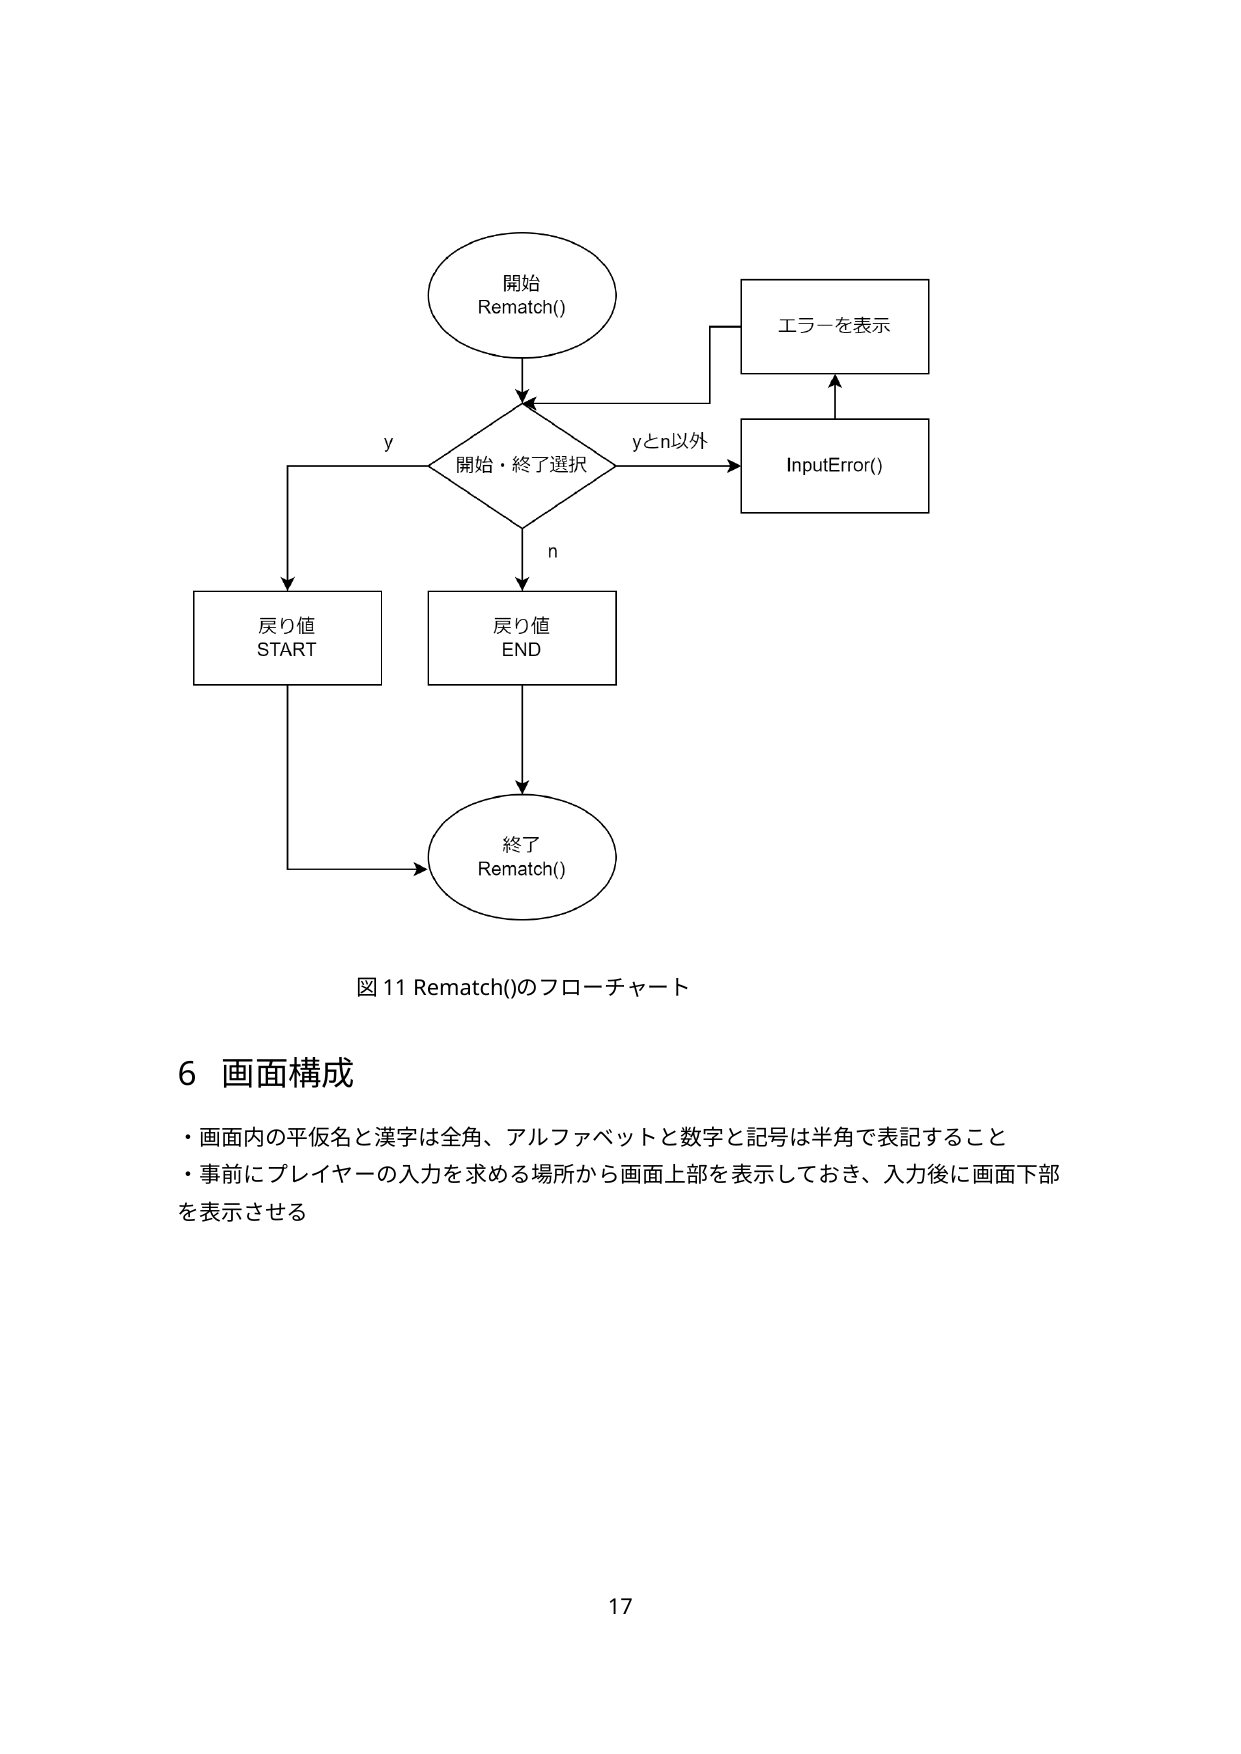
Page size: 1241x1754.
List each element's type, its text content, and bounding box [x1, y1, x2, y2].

text ・事前にプレイヤーの入力を求める場所から画面上部を表示しておき、入力後に画面下部を表示させる [177, 1154, 1063, 1229]
text ・画面内の平仮名と漢字は全角、アルファベットと数字と記号は半角で表記すること [177, 1117, 1063, 1154]
list 図11 Rematch()のフローチャート [356, 967, 1063, 1004]
subtitle 画面構成 [177, 1033, 1063, 1108]
picture [177, 216, 945, 936]
